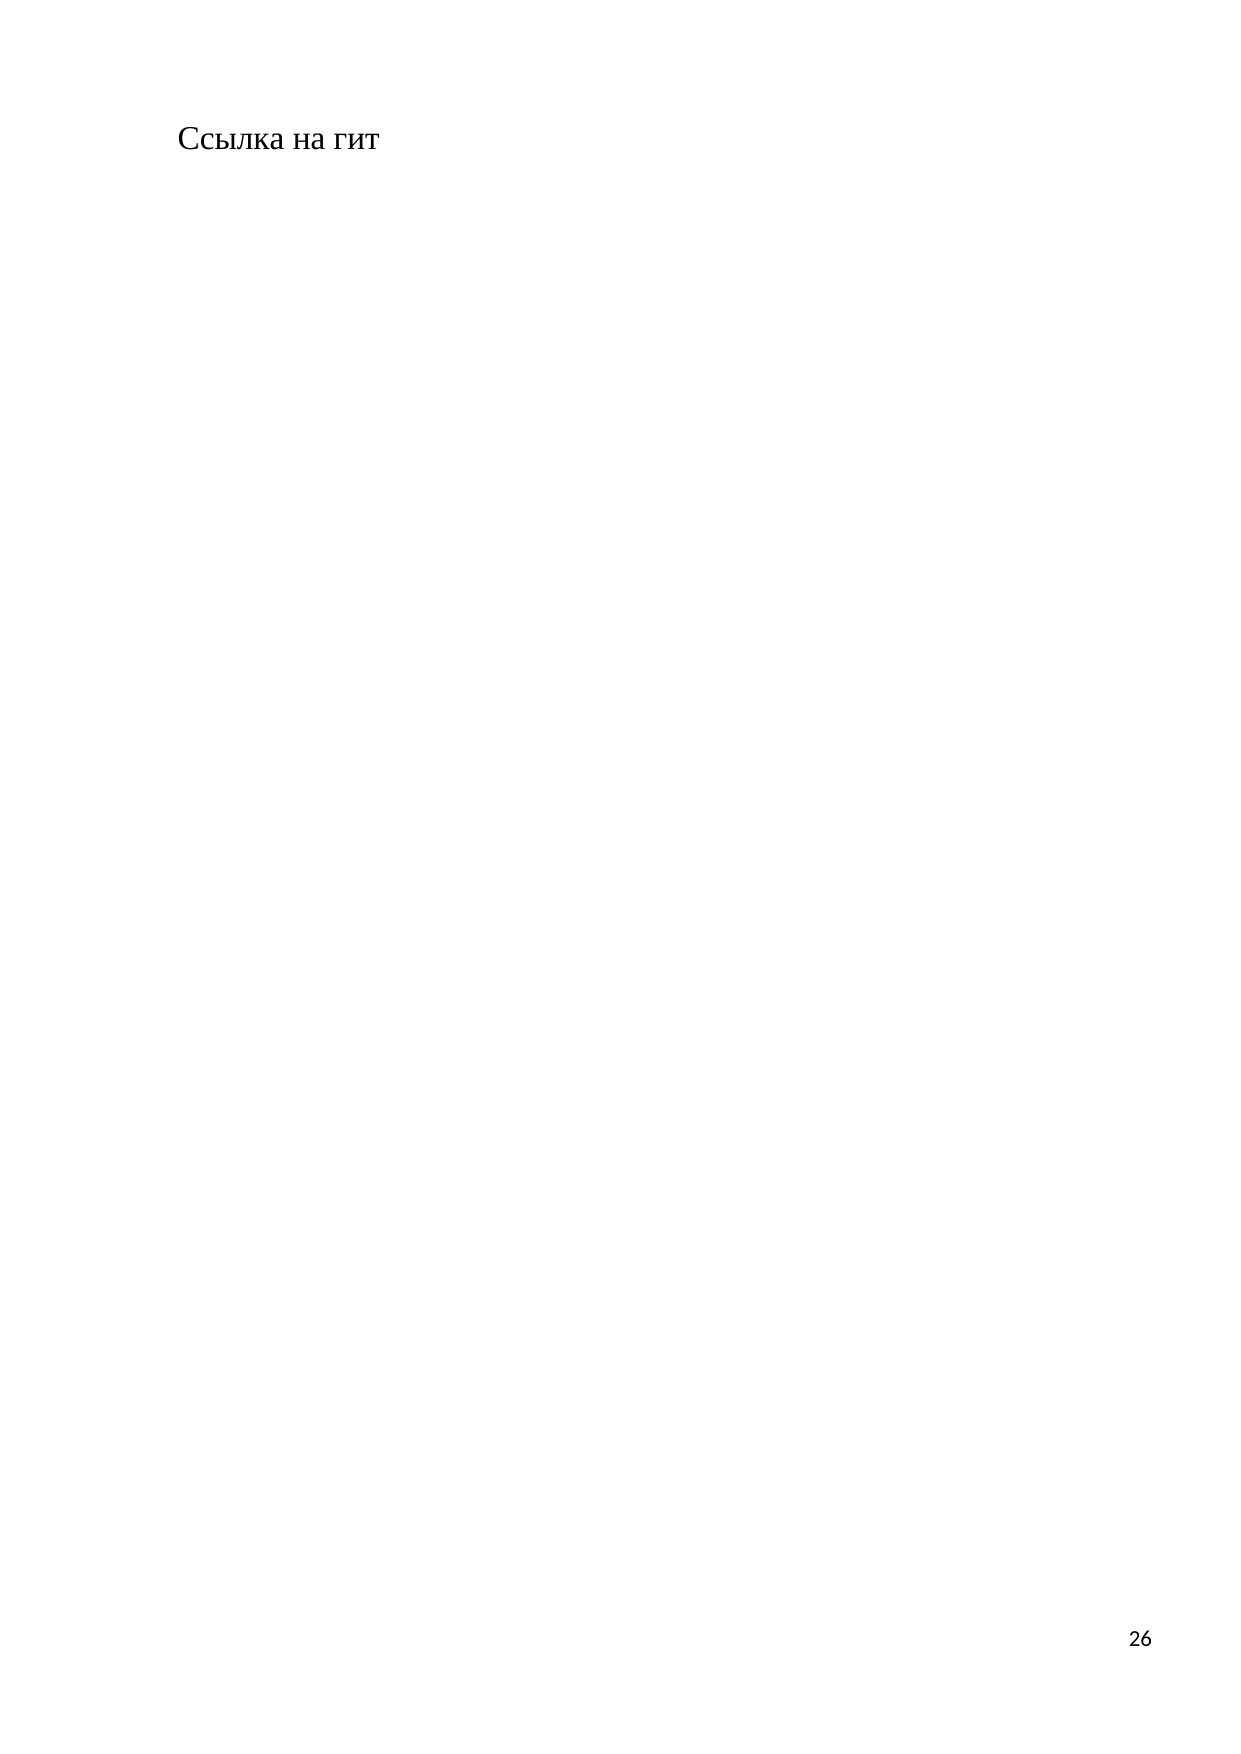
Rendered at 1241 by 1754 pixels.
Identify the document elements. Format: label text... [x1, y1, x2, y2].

text Ссылка на гит [177, 118, 1152, 156]
